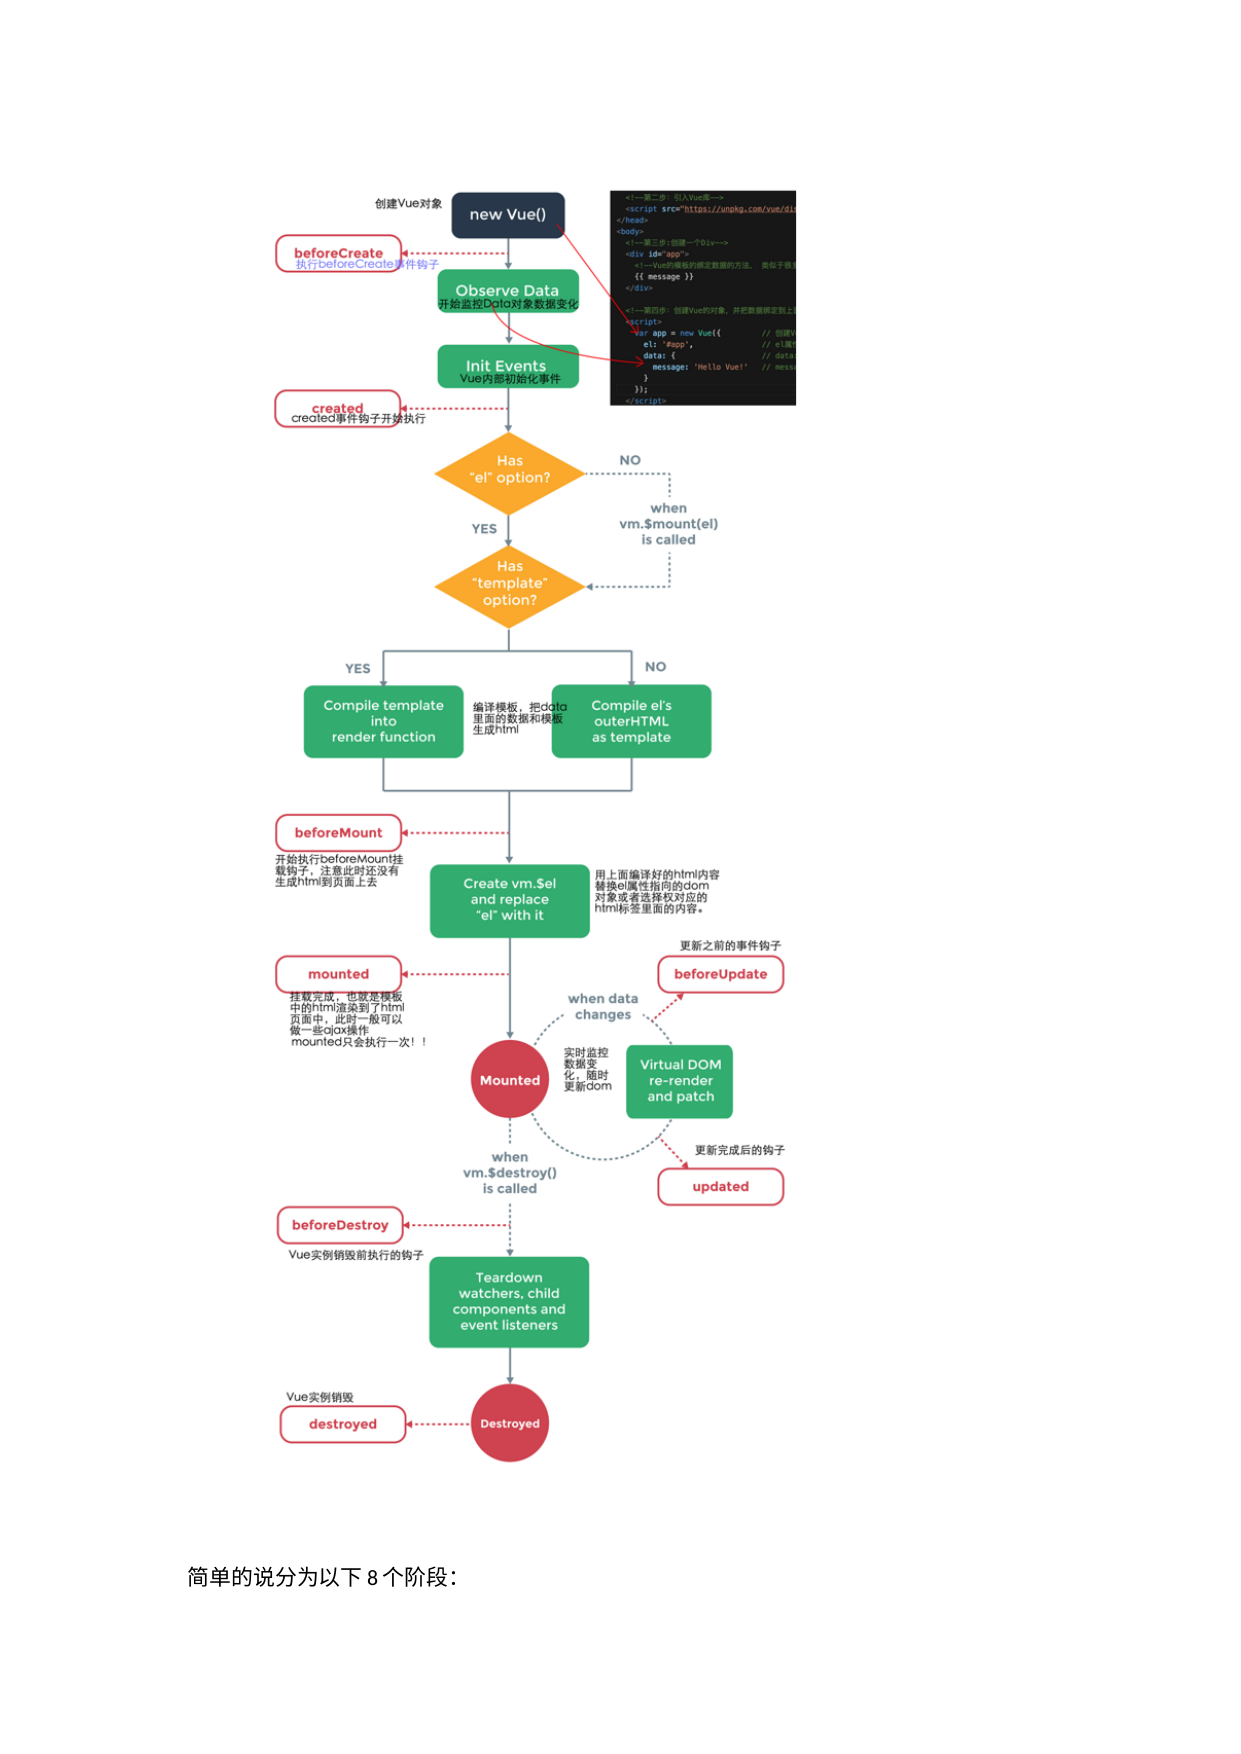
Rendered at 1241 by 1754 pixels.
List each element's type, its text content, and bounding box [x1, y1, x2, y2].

picture [231, 162, 797, 1480]
text 简单的说分为以下8个阶段： [187, 1559, 1053, 1592]
